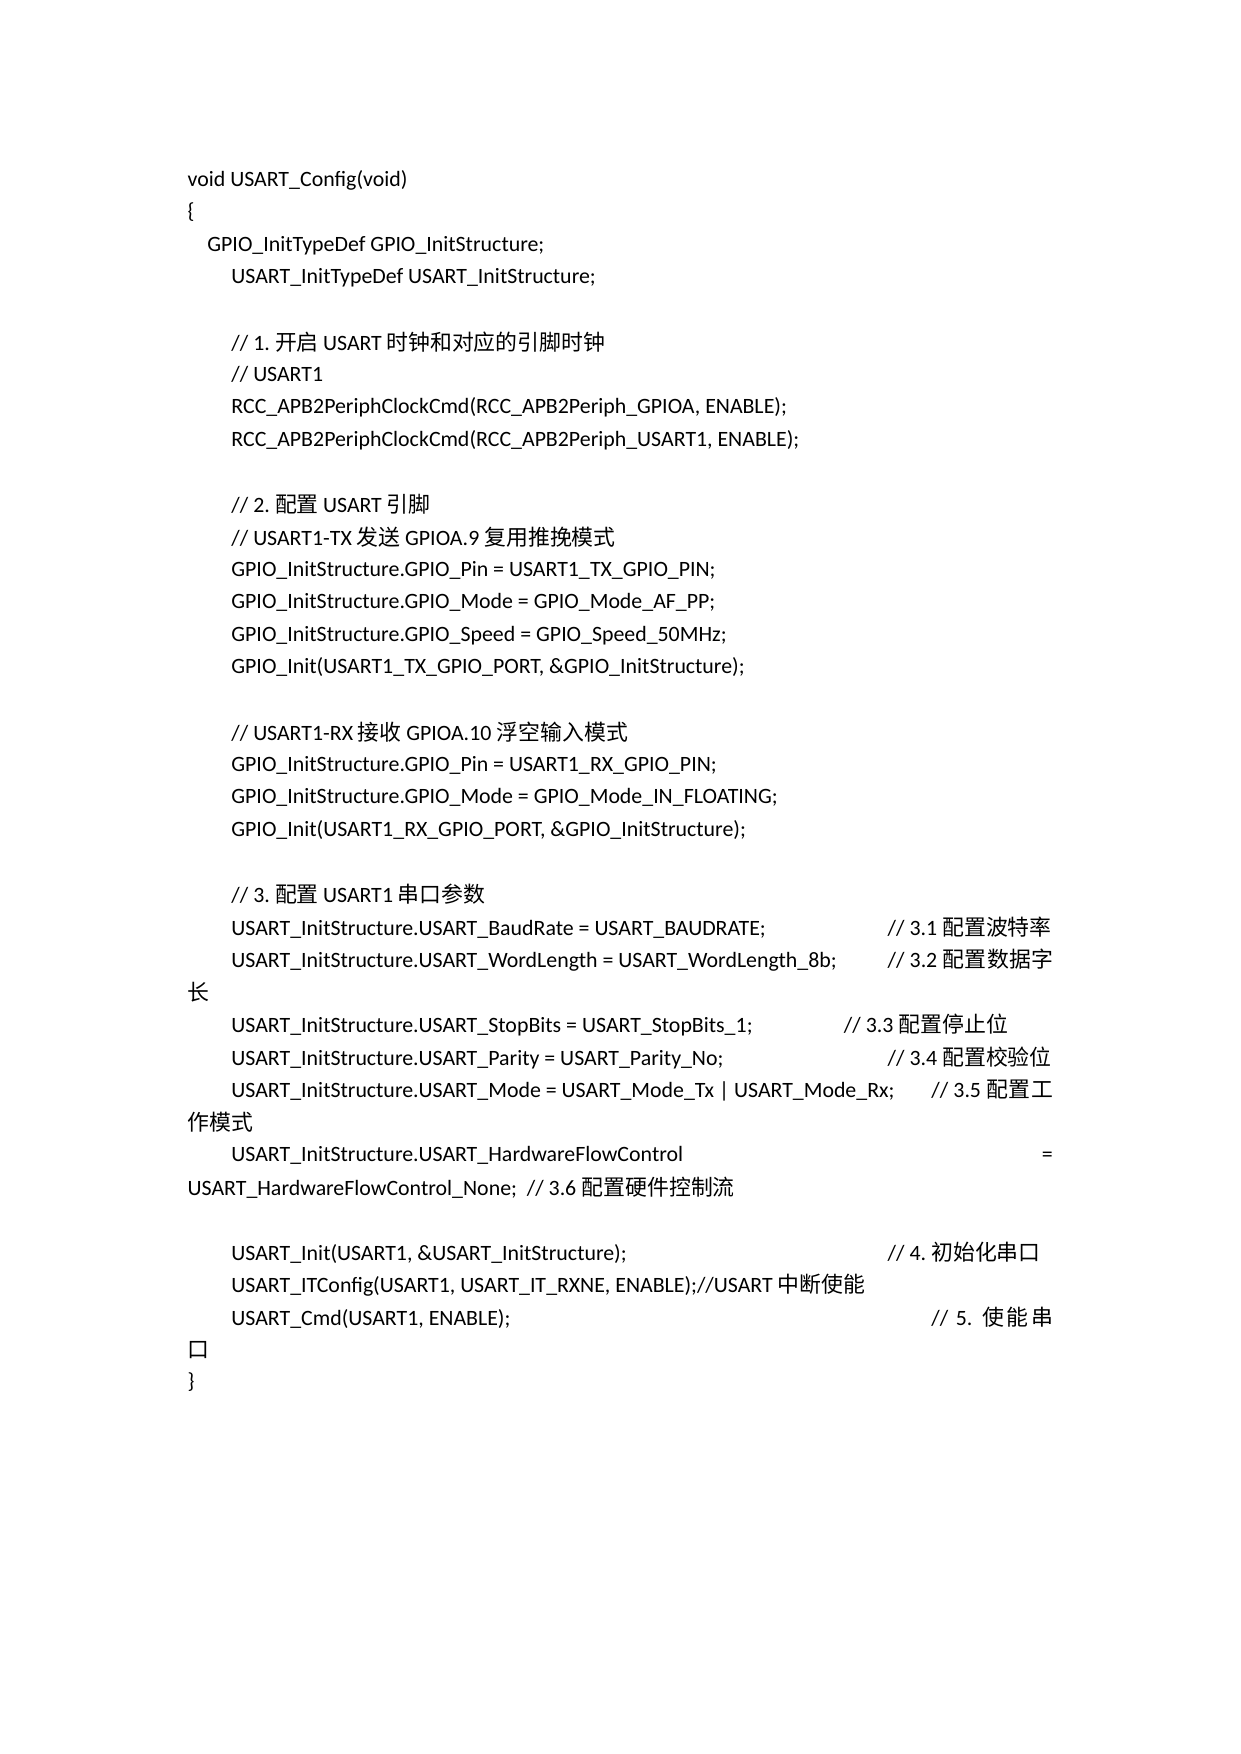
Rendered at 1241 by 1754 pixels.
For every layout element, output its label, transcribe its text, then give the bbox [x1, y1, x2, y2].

text USART_Init(USART1, &USART_InitStructure); // 4. 初始化串口 [187, 1234, 1053, 1267]
text // USART1-TX发送 GPIOA.9 复用推挽模式 [187, 519, 1053, 552]
text // 1. 开启USART时钟和对应的引脚时钟 [187, 324, 1053, 357]
text RCC_APB2PeriphClockCmd(RCC_APB2Periph_GPIOA, ENABLE); [187, 389, 1053, 422]
text { [187, 194, 1053, 227]
text USART_InitStructure.USART_StopBits = USART_StopBits_1; // 3.3 配置停止位 [187, 1007, 1053, 1039]
text USART_InitStructure.USART_HardwareFlowControl = USART_HardwareFlowControl_None; // 3.6 配置硬件控制流 [187, 1137, 1053, 1202]
text USART_Cmd(USART1, ENABLE); // 5. 使能串口 [187, 1299, 1053, 1364]
text USART_InitStructure.USART_WordLength = USART_WordLength_8b; // 3.2 配置数据字长 [187, 942, 1053, 1007]
text // 3. 配置USART1串口参数 [187, 877, 1053, 909]
text USART_InitStructure.USART_BaudRate = USART_BAUDRATE; // 3.1 配置波特率 [187, 909, 1053, 942]
text GPIO_InitStructure.GPIO_Pin = USART1_TX_GPIO_PIN; [187, 552, 1053, 584]
text USART_InitTypeDef USART_InitStructure; [187, 259, 1053, 292]
text USART_ITConfig(USART1, USART_IT_RXNE, ENABLE);//USART中断使能 [187, 1267, 1053, 1299]
text GPIO_InitStructure.GPIO_Mode = GPIO_Mode_AF_PP; [187, 584, 1053, 617]
text GPIO_InitStructure.GPIO_Mode = GPIO_Mode_IN_FLOATING; [187, 779, 1053, 812]
text // USART1 [187, 357, 1053, 389]
text } [187, 1364, 1053, 1397]
text GPIO_InitTypeDef GPIO_InitStructure; [187, 227, 1053, 259]
text GPIO_InitStructure.GPIO_Speed = GPIO_Speed_50MHz; [187, 617, 1053, 649]
text void USART_Config(void) [187, 162, 1053, 194]
text USART_InitStructure.USART_Mode = USART_Mode_Tx | USART_Mode_Rx; // 3.5 配置工作模式 [187, 1072, 1053, 1137]
text GPIO_Init(USART1_RX_GPIO_PORT, &GPIO_InitStructure); [187, 812, 1053, 844]
text GPIO_InitStructure.GPIO_Pin = USART1_RX_GPIO_PIN; [187, 747, 1053, 779]
text RCC_APB2PeriphClockCmd(RCC_APB2Periph_USART1, ENABLE); [187, 422, 1053, 454]
text GPIO_Init(USART1_TX_GPIO_PORT, &GPIO_InitStructure); [187, 649, 1053, 682]
text // USART1-RX接收 GPIOA.10 浮空输入模式 [187, 714, 1053, 747]
text // 2. 配置USART引脚 [187, 487, 1053, 519]
text USART_InitStructure.USART_Parity = USART_Parity_No; // 3.4 配置校验位 [187, 1039, 1053, 1072]
